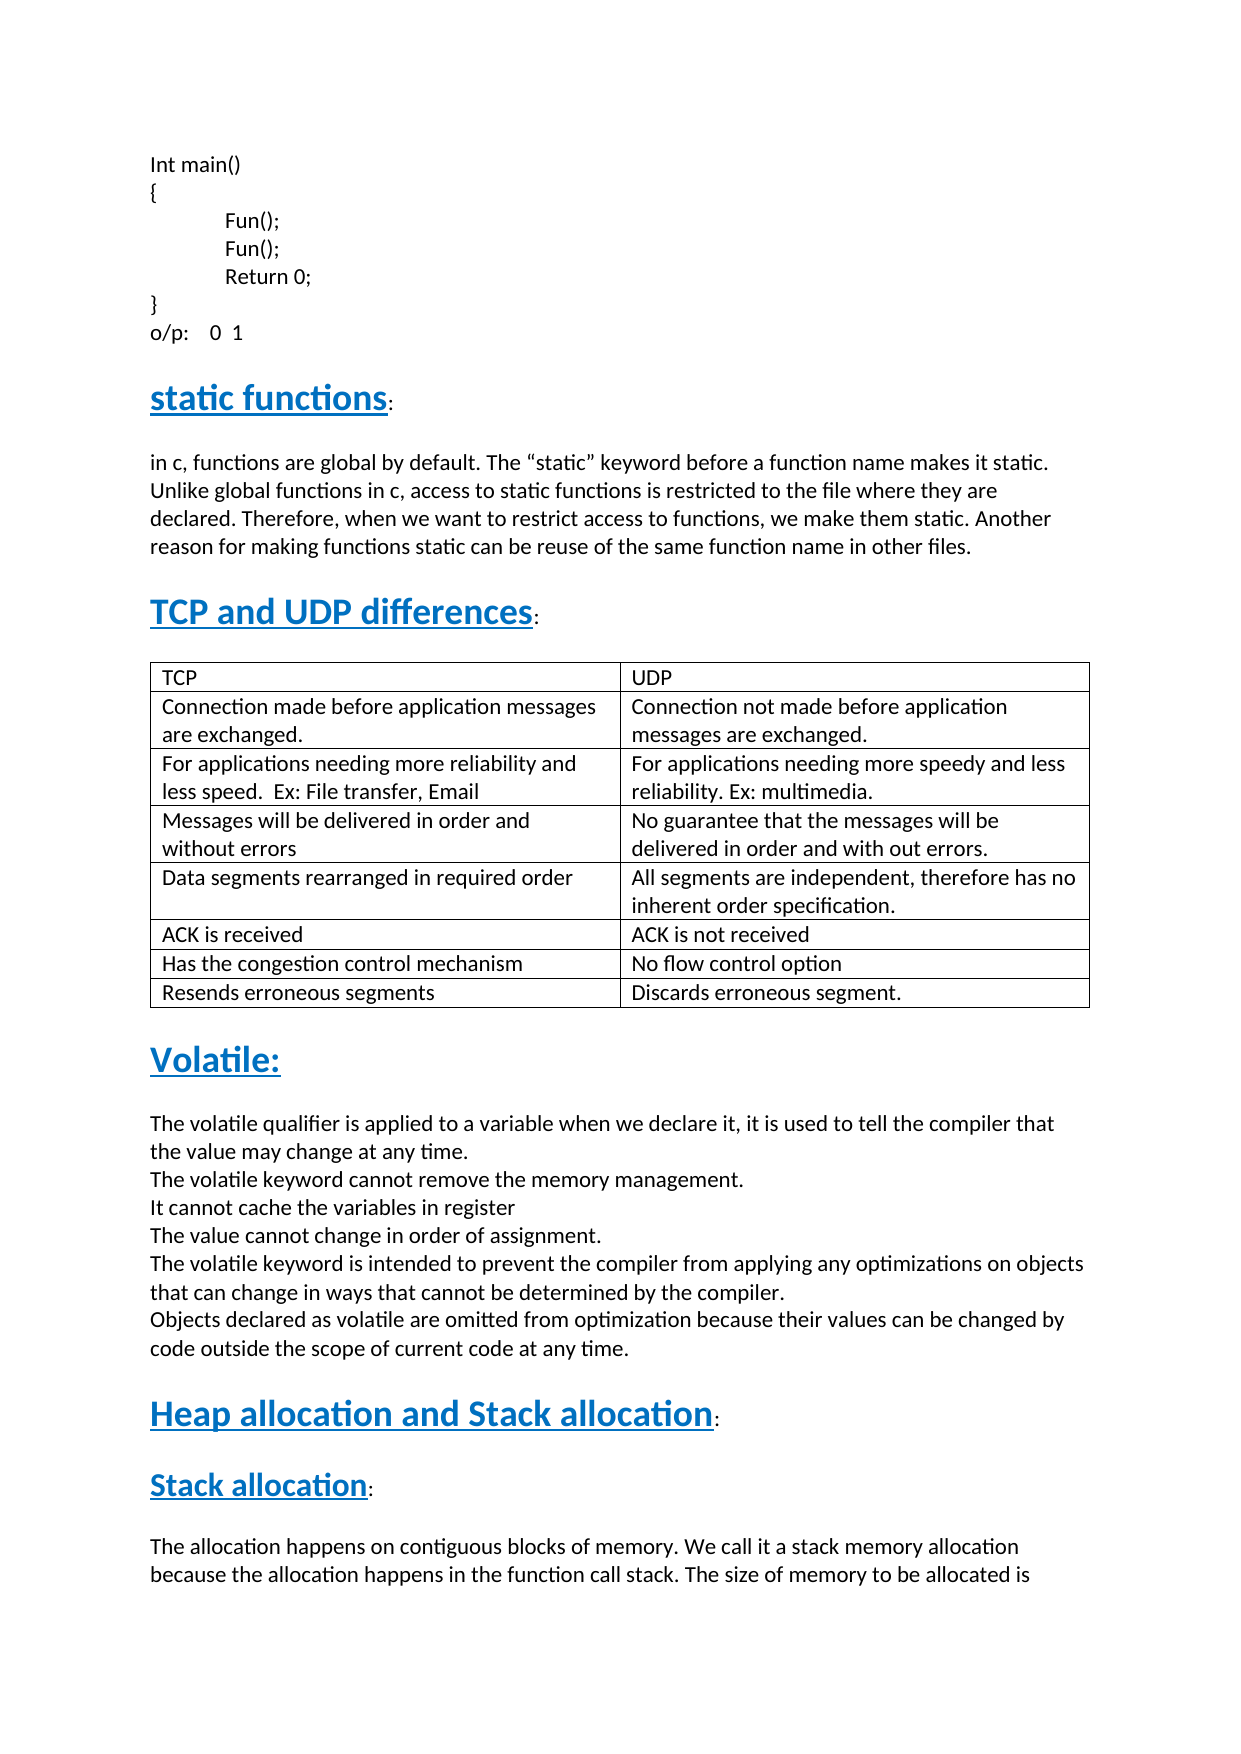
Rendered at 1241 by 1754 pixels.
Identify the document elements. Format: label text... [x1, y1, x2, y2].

text Heap allocation and Stack allocation: [150, 1390, 1090, 1436]
text } [150, 290, 1090, 318]
table_cell No flow control option [621, 950, 1089, 977]
table_cell ACK is received [151, 920, 620, 948]
table_cell For applications needing more reliability and less speed. Ex: File transfer, Email [151, 749, 620, 805]
table_cell All segments are independent, therefore has no inherent order specification. [621, 863, 1089, 919]
table_cell Data segments rearranged in required order [151, 863, 620, 919]
table_cell For applications needing more speedy and less reliability. Ex: multimedia. [621, 749, 1089, 805]
text The value cannot change in order of assignment. [150, 1222, 1090, 1249]
text TCP and UDP differences: [150, 588, 1090, 634]
table_cell Messages will be delivered in order and without errors [151, 806, 620, 862]
text in c, functions are global by default. The “static” keyword before a function name makes it static. Unlike global functions in c, access to static functions is restricted to the file where they are declared. Therefore, when we want to restrict access to functions, we make them static. Another reason for making functions static can be reuse of the same function name in other files. [150, 448, 1090, 560]
text o/p: 0 1 [150, 318, 1090, 346]
text Fun(); [150, 206, 1090, 234]
text { [150, 178, 1090, 206]
text It cannot cache the variables in register [150, 1193, 1090, 1222]
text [150, 1532, 1090, 1588]
text Objects declared as volatile are omitted from optimization because their values can be changed by code outside the scope of current code at any time. [150, 1306, 1090, 1362]
text Volatile: [150, 1036, 1090, 1081]
text Int main() [150, 150, 1090, 178]
text Fun(); [150, 234, 1090, 262]
table_cell Connection made before application messages are exchanged. [151, 692, 620, 748]
table_cell No guarantee that the messages will be delivered in order and with out errors. [621, 806, 1089, 862]
text static functions: [150, 374, 1090, 420]
table_cell ACK is not received [621, 920, 1089, 948]
text The volatile keyword cannot remove the memory management. [150, 1166, 1090, 1193]
table_cell Resends erroneous segments [151, 979, 620, 1007]
table_header TCP [151, 663, 620, 691]
table_cell Connection not made before application messages are exchanged. [621, 692, 1089, 748]
text The volatile qualifier is applied to a variable when we declare it, it is used to tell the compiler that the value may change at any time. [150, 1109, 1090, 1166]
table_cell Discards erroneous segment. [621, 979, 1089, 1007]
table_header UDP [621, 663, 1089, 691]
text Return 0; [150, 262, 1090, 290]
text The volatile keyword is intended to prevent the compiler from applying any optimizations on objects that can change in ways that cannot be determined by the compiler. [150, 1249, 1090, 1306]
text Stack allocation: [150, 1463, 1090, 1504]
table_cell Has the congestion control mechanism [151, 950, 620, 977]
